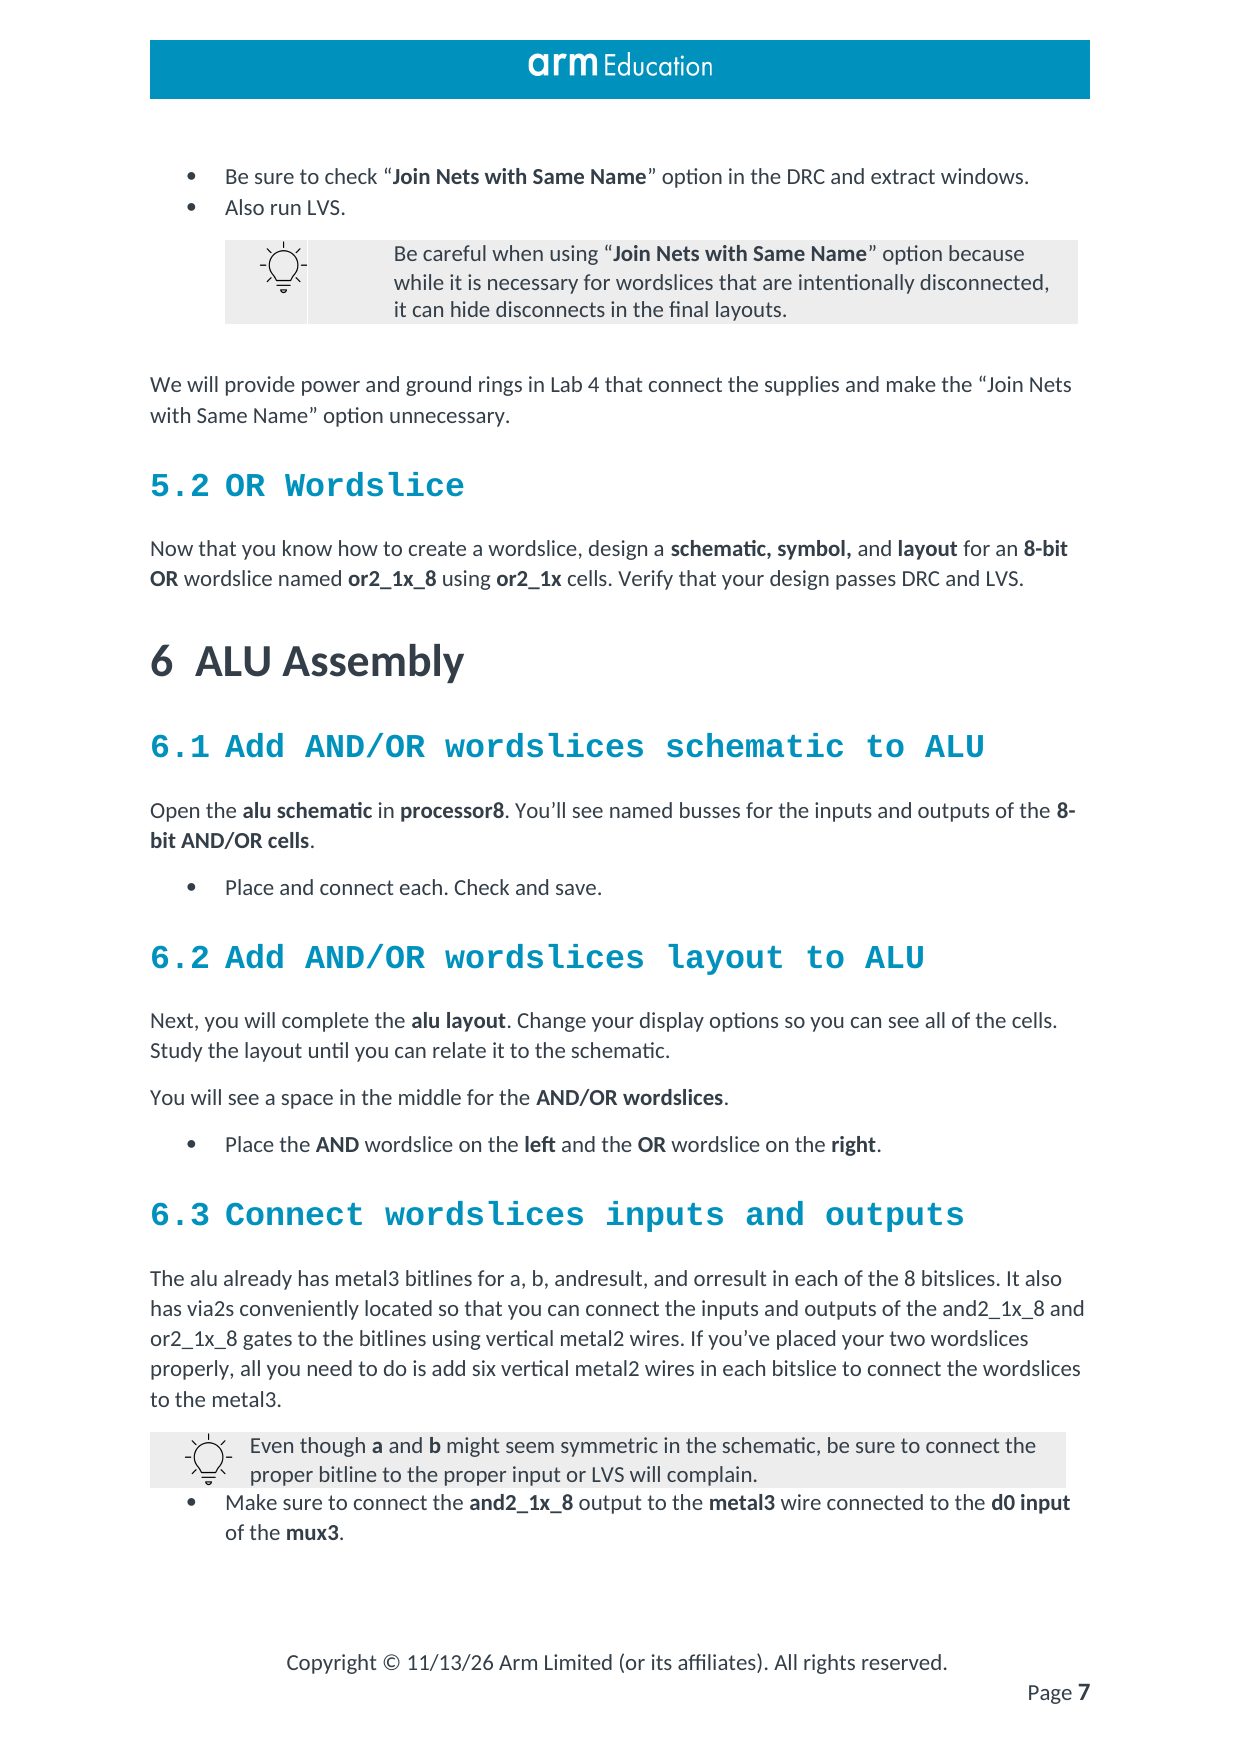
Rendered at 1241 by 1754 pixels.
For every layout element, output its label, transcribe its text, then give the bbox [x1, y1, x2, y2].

list Place the AND wordslice on the left and the OR wordslice on the right. [187, 1130, 1090, 1158]
text We will provide power and ground rings in Lab 4 that connect the supplies and make the “Join Nets with Same Name” option unnecessary. [150, 371, 1090, 429]
subtitle OR Wordslice [150, 468, 1090, 506]
text The alu already has metal3 bitlines for a, b, andresult, and orresult in each of the 8 bitslices. It also has via2s conveniently located so that you can connect the inputs and outputs of the and2_1x_8 and or2_1x_8 gates to the bitlines using vertical metal2 wires. If you’ve placed your two wordslices properly, all you need to do is add six vertical metal2 wires in each bitslice to connect the wordslices to the metal3. [150, 1264, 1090, 1413]
picture [554, 54, 566, 75]
list Place and connect each. Check and save. [187, 873, 1090, 901]
list Make sure to connect the and2_1x_8 output to the metal3 wire connected to the d0 input of the mux3. [187, 1488, 1090, 1546]
subtitle Connect wordslices inputs and outputs [150, 1198, 1090, 1236]
subtitle ALU Assembly [150, 632, 1090, 688]
list Be sure to check “Join Nets with Same Name” option in the DRC and extract windows. [187, 162, 1090, 191]
picture [675, 58, 679, 75]
text You will see a space in the middle for the AND/OR wordslices. [150, 1083, 1090, 1112]
picture [606, 55, 615, 75]
table_header Even though a and b might seem symmetric in the schematic, be sure to connect the proper bitline to the proper input or LVS will complain. [238, 1432, 1066, 1488]
table_header Be careful when using “Join Nets with Same Name” option because while it is necessary for wordslices that are intentionally disconnected, it can hide disconnects in the final layouts. [308, 240, 1078, 324]
table_header [150, 1432, 238, 1488]
picture [529, 54, 548, 75]
text Open the alu schematic in processor8. You’ll see named busses for the inputs and outputs of the 8-bit AND/OR cells. [150, 796, 1090, 854]
list Also run LVS. [187, 193, 1090, 221]
table_header [225, 240, 307, 324]
text Next, you will complete the alu layout. Change your display options so you can see all of the cells. Study the layout until you can relate it to the schematic. [150, 1006, 1090, 1065]
text Now that you know how to create a wordslice, design a schematic, symbol, and layout for an 8-bit OR wordslice named or2_1x_8 using or2_1x cells. Verify that your design passes DRC and LVS. [150, 534, 1090, 592]
subtitle Add AND/OR wordslices layout to ALU [150, 941, 1090, 978]
subtitle Add AND/OR wordslices schematic to ALU [150, 730, 1090, 768]
picture [570, 54, 597, 75]
